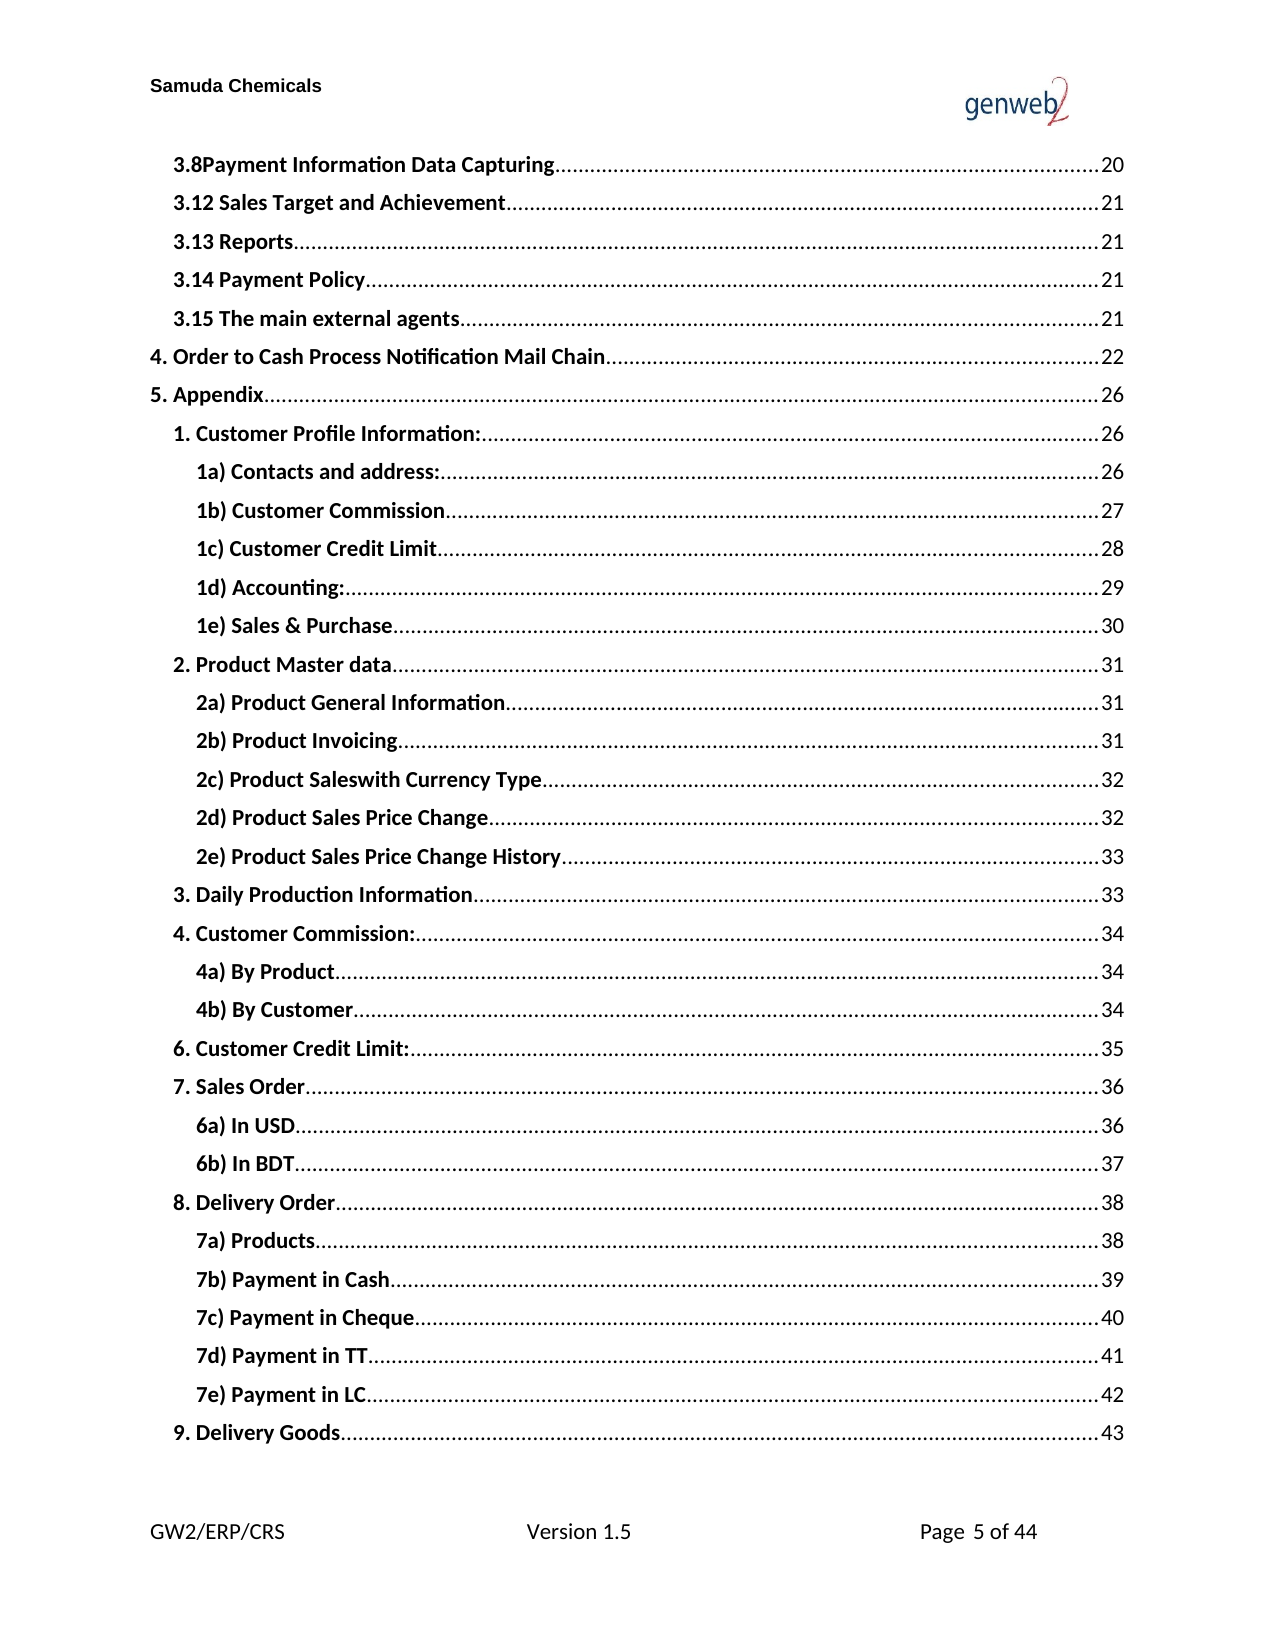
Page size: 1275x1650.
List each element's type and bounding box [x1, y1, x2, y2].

picture [965, 76, 1068, 125]
